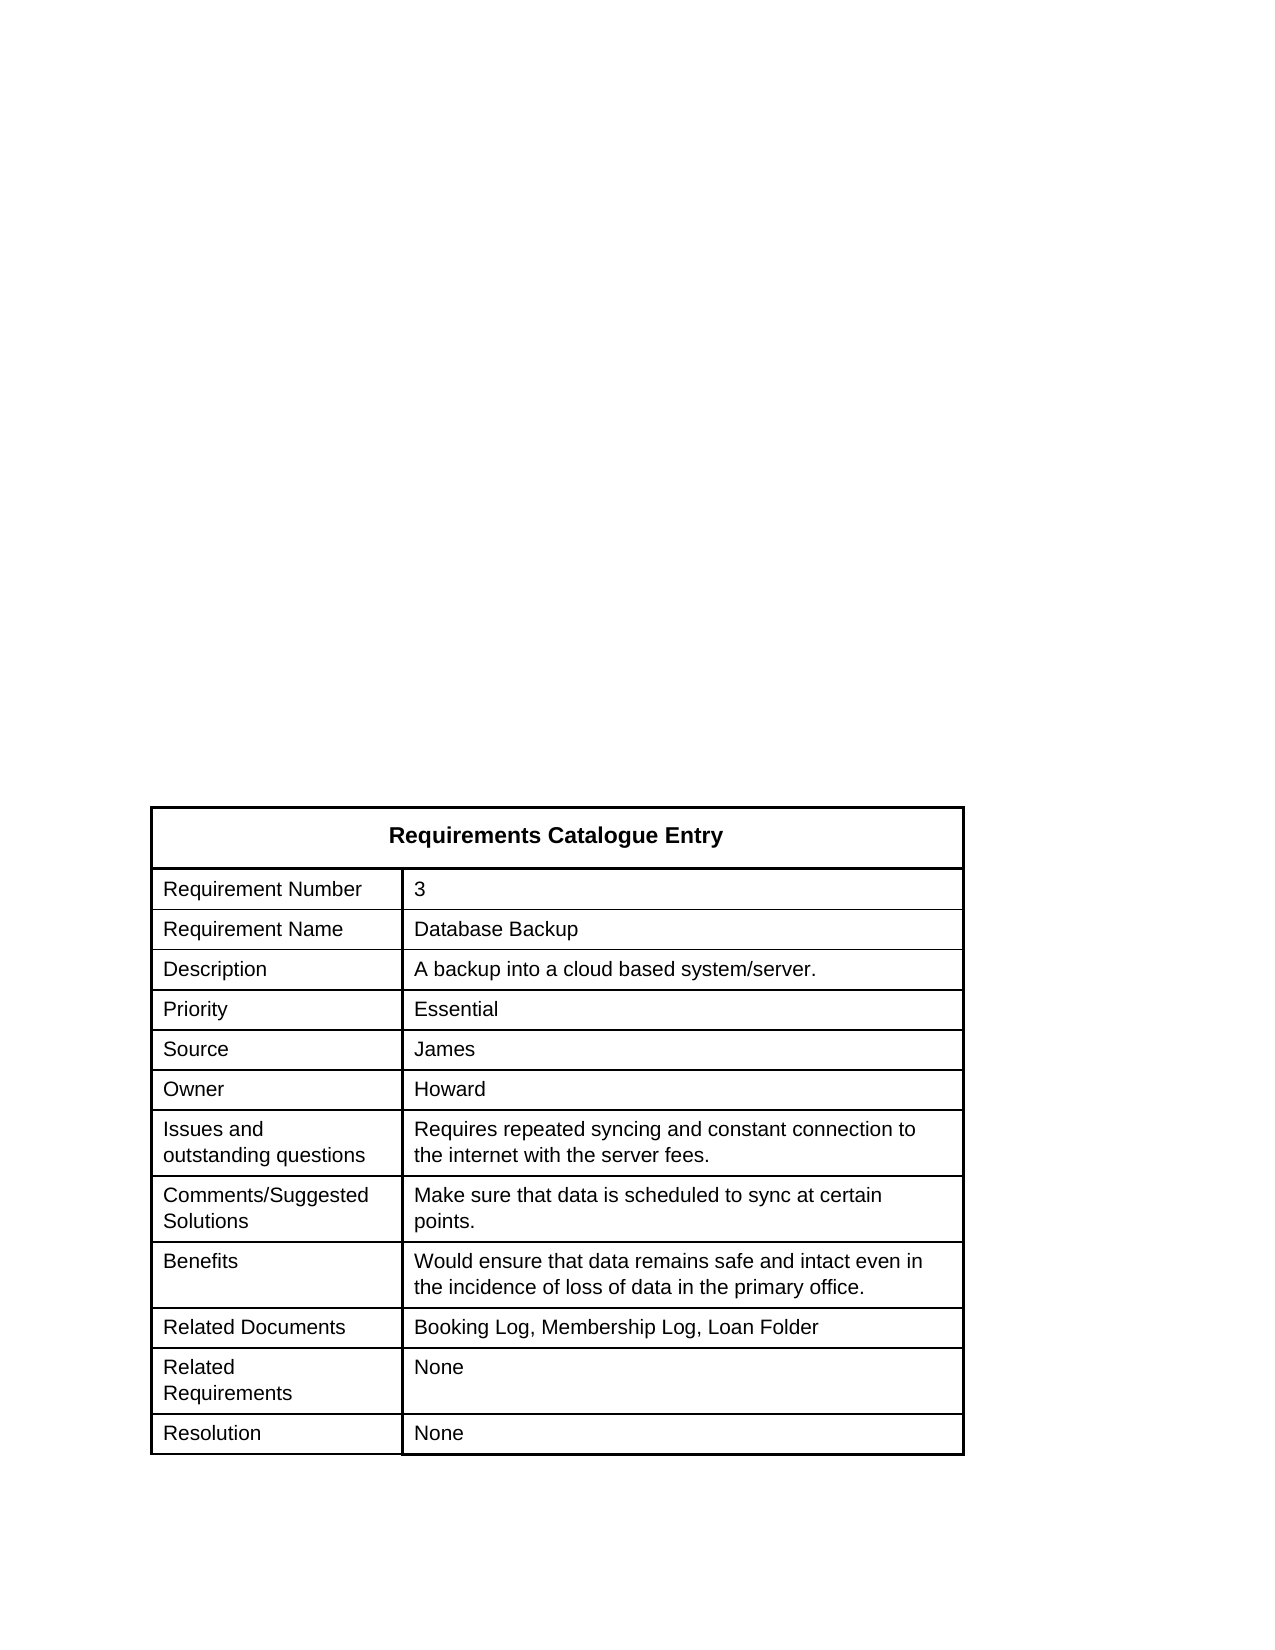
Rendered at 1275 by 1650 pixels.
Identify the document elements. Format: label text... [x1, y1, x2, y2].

table_cell Booking Log, Membership Log, Loan Folder [404, 1309, 962, 1347]
table_cell Source [153, 1031, 401, 1069]
table_cell A backup into a cloud based system/server. [404, 950, 962, 989]
table_cell Issues and outstanding questions [153, 1111, 401, 1175]
table_cell Priority [153, 991, 401, 1029]
table_cell 3 [404, 870, 962, 909]
table_cell Related Documents [153, 1309, 401, 1347]
table_cell Owner [153, 1071, 401, 1109]
table_cell None [404, 1349, 962, 1413]
table_cell Description [153, 950, 401, 989]
table_cell Comments/Suggested Solutions [153, 1177, 401, 1241]
table_cell James [404, 1031, 962, 1069]
table_cell Resolution [153, 1415, 401, 1453]
table_header Requirements Catalogue Entry [153, 809, 962, 867]
table_cell Requires repeated syncing and constant connection to the internet with the server fees. [404, 1111, 962, 1175]
table_cell Howard [404, 1071, 962, 1109]
table_cell Make sure that data is scheduled to sync at certain points. [404, 1177, 962, 1241]
table_cell Benefits [153, 1243, 401, 1307]
table_cell None [404, 1415, 962, 1453]
table_cell Requirement Number [153, 870, 401, 909]
table_cell Database Backup [404, 910, 962, 949]
table_cell Related Requirements [153, 1349, 401, 1413]
table_cell Essential [404, 991, 962, 1029]
table_cell Requirement Name [153, 910, 401, 949]
table_cell Would ensure that data remains safe and intact even in the incidence of loss of data in the primary office. [404, 1243, 962, 1307]
